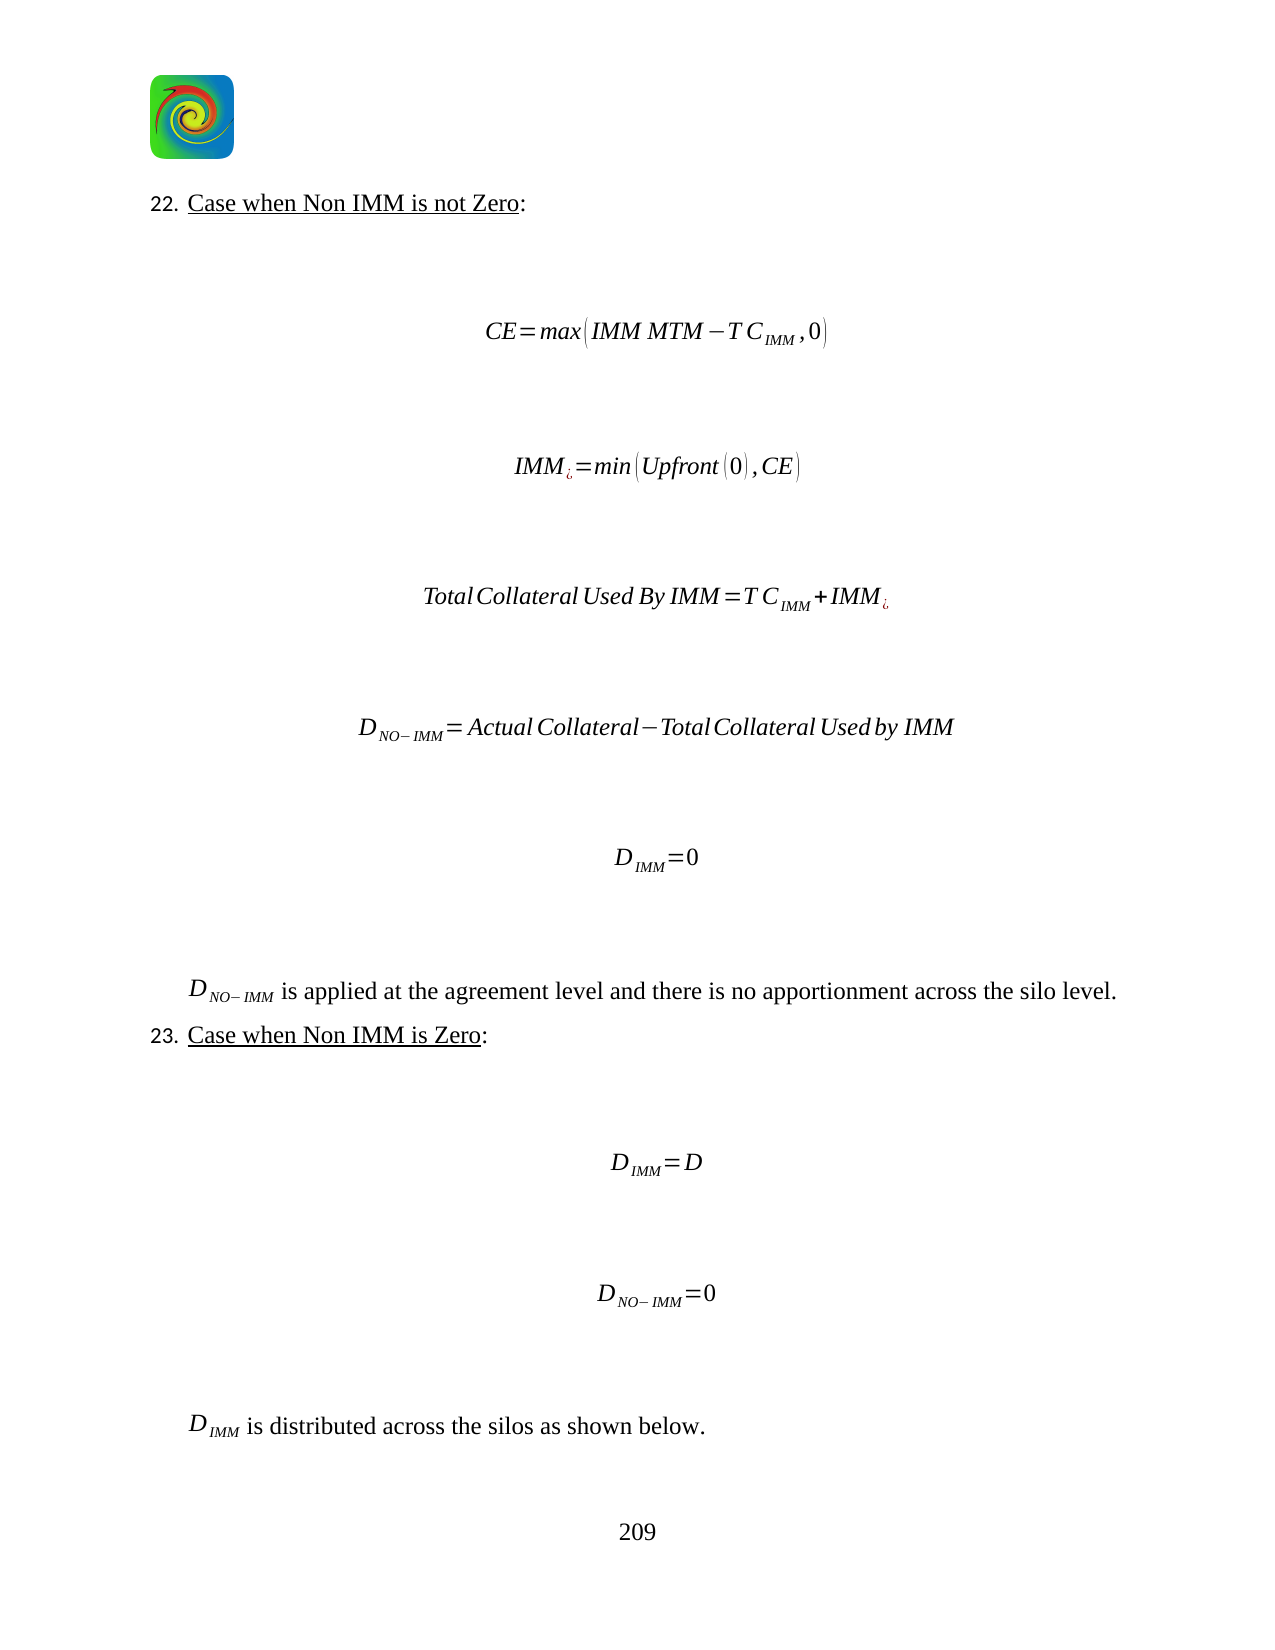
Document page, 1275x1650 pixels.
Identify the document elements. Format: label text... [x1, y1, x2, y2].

list Case when Non IMM is not Zero: [150, 188, 1125, 217]
list Case when Non IMM is Zero: [150, 1020, 1125, 1049]
list is distributed across the silos as shown below. [187, 1410, 1125, 1441]
picture [188, 75, 234, 159]
picture [150, 75, 223, 159]
list is applied at the agreement level and there is no apportionment across the silo level. [187, 974, 1125, 1006]
